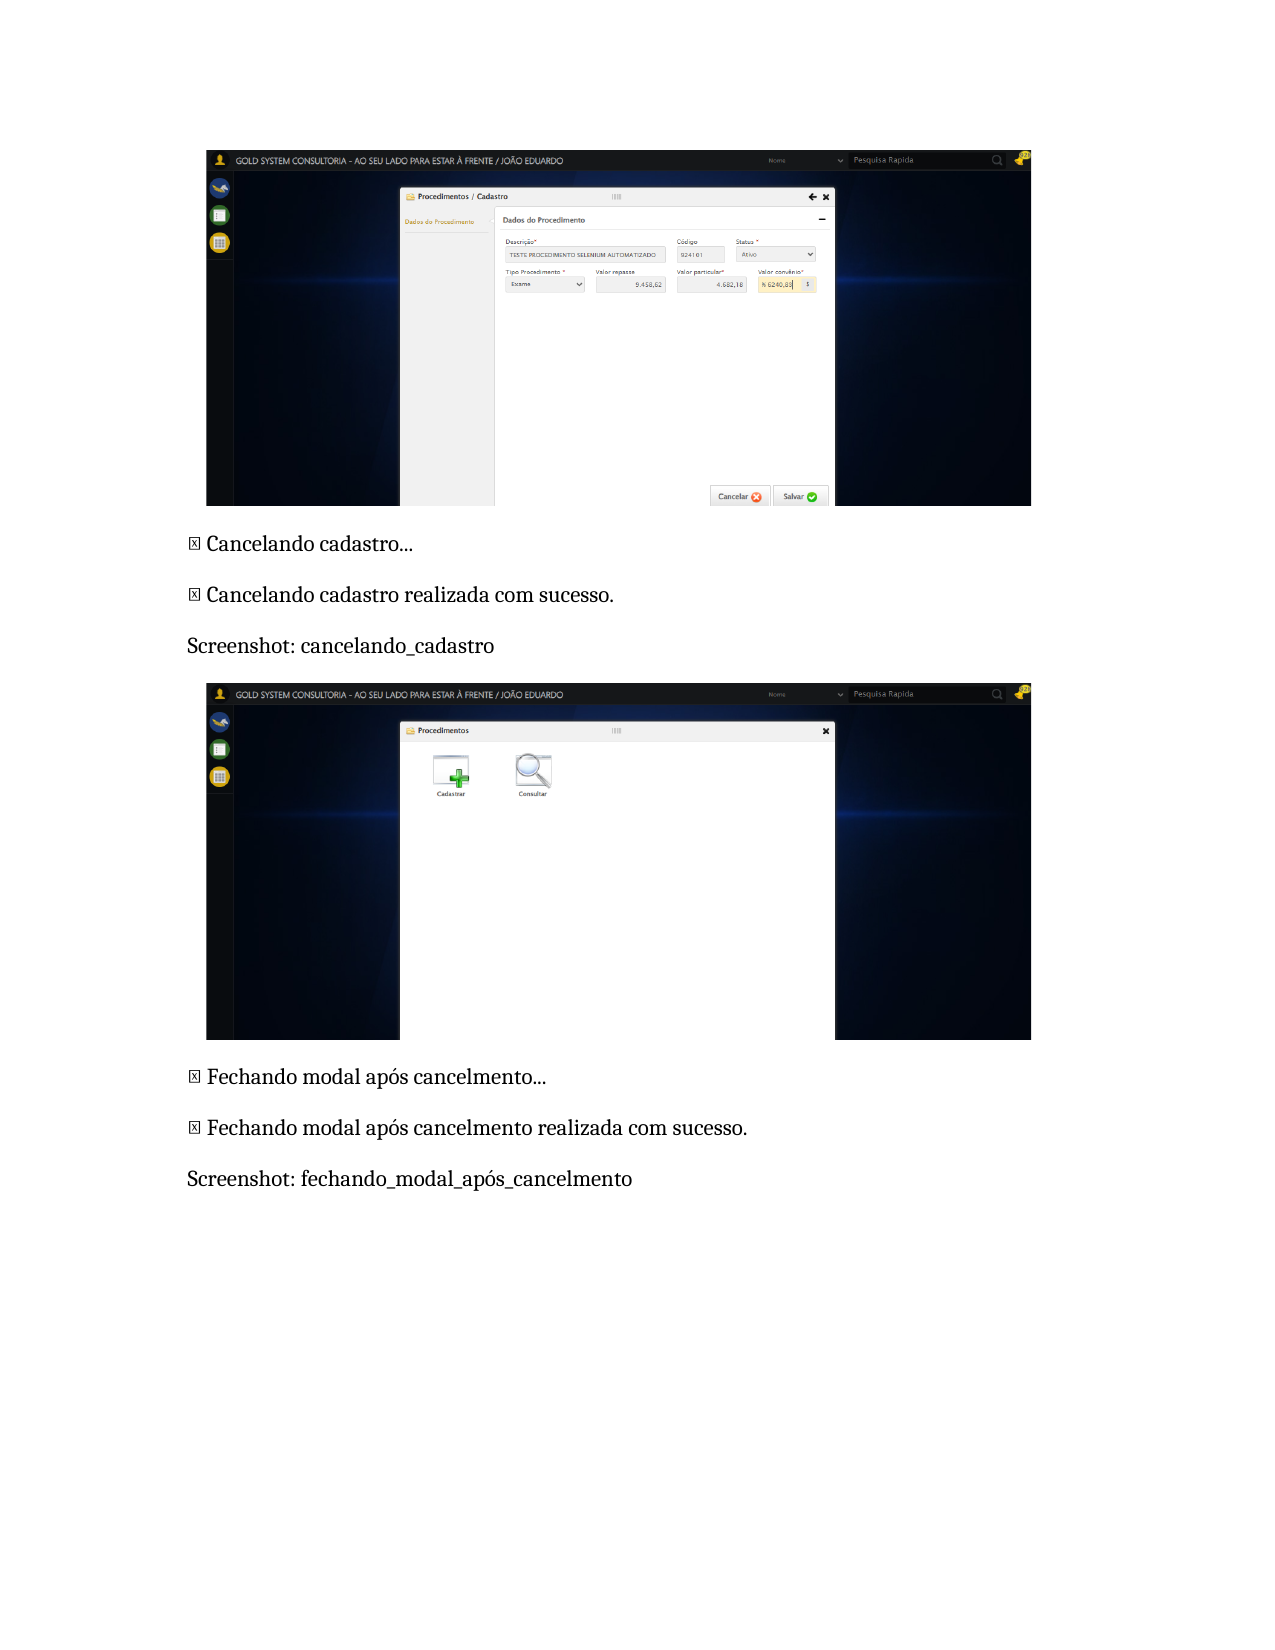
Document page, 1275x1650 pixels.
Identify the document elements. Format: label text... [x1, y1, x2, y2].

text ✅ Fechando modal após cancelmento realizada com sucesso. [187, 1115, 1087, 1141]
text ✅ Cancelando cadastro realizada com sucesso. [187, 581, 1087, 608]
picture [206, 150, 1032, 506]
text Screenshot: fechando_modal_após_cancelmento [187, 1166, 1087, 1192]
text 🔄 Cancelando cadastro... [187, 530, 1087, 557]
text 🔄 Fechando modal após cancelmento... [187, 1064, 1087, 1090]
picture [206, 683, 1032, 1040]
text Screenshot: cancelando_cadastro [187, 632, 1087, 659]
